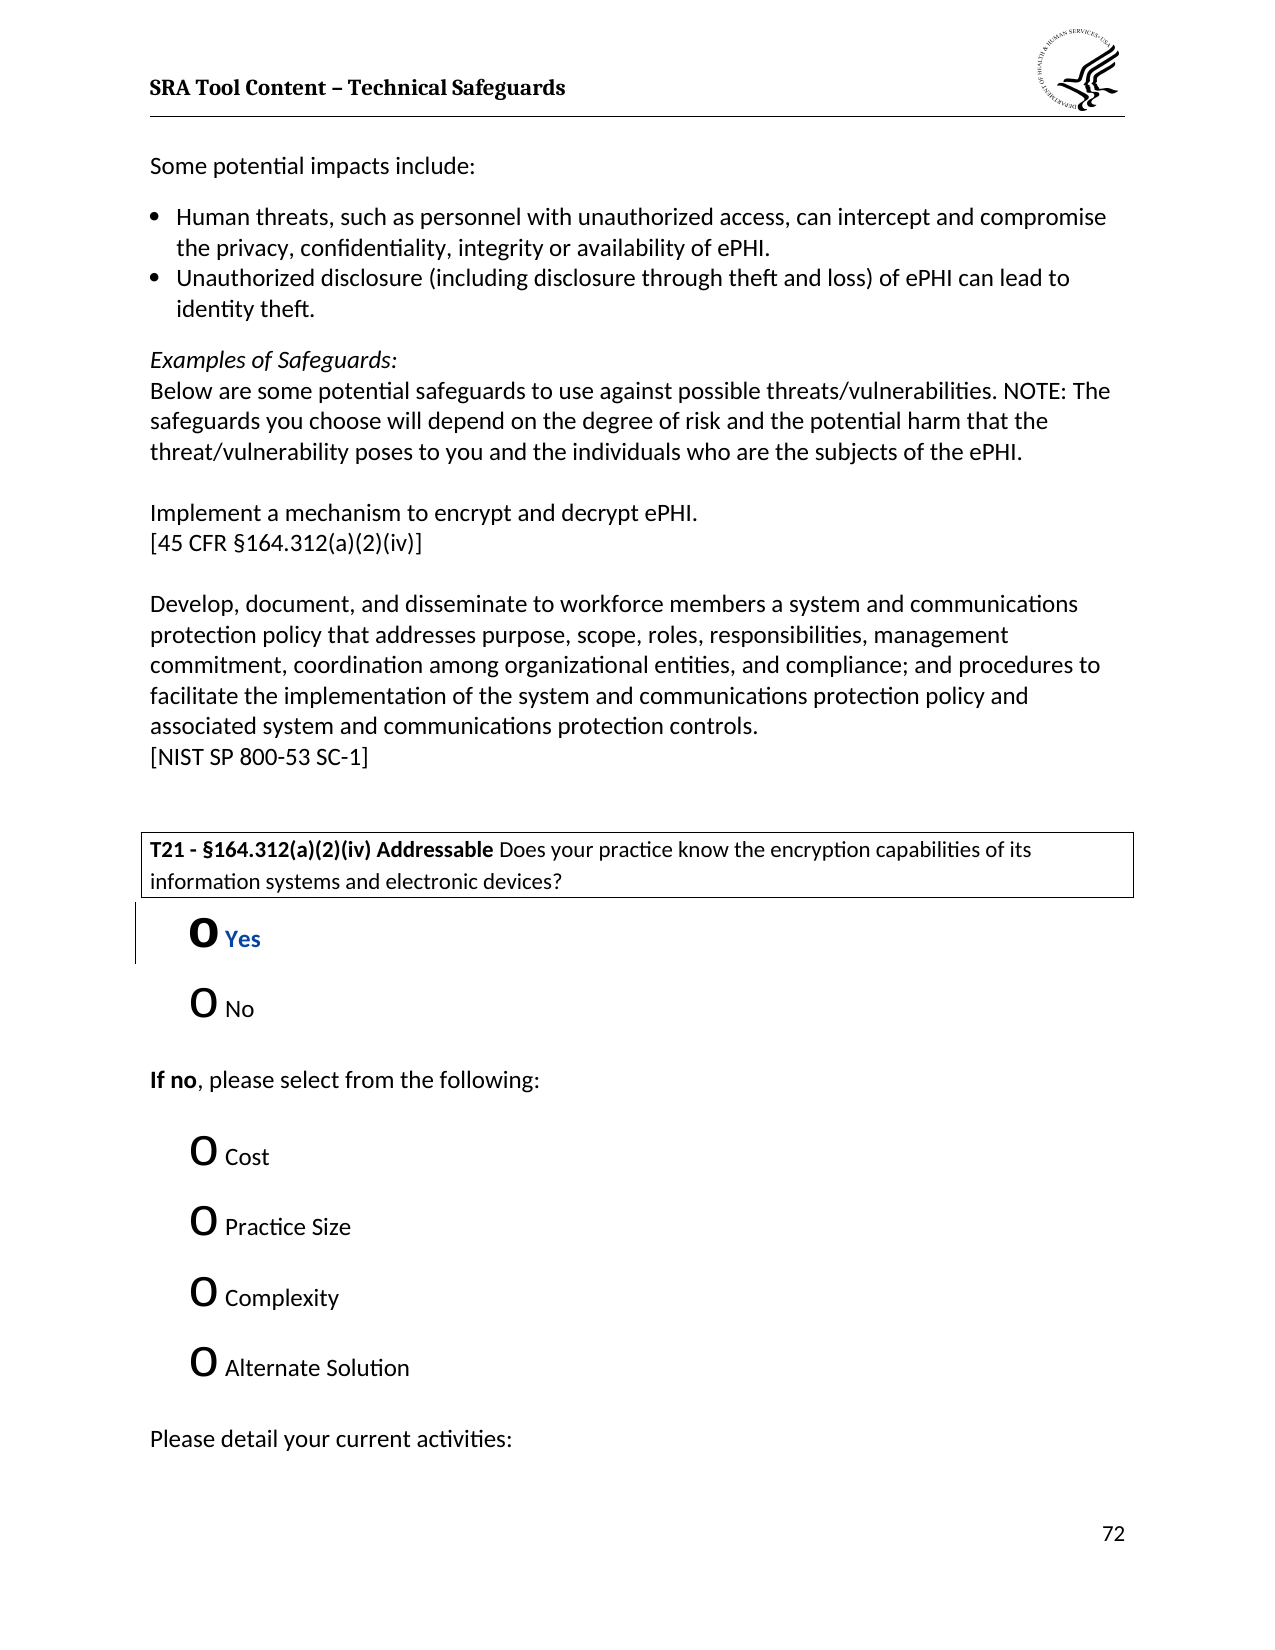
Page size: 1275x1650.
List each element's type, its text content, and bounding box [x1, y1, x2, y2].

text [45 CFR §164.312(a)(2)(iv)] [150, 527, 1125, 558]
list Human threats, such as personnel with unauthorized access, can intercept and compromise the privacy, confidentiality, integrity or availability of ePHI. [150, 201, 1125, 262]
list Complexity [187, 1261, 1125, 1322]
list No [187, 973, 1125, 1034]
text Develop, document, and disseminate to workforce members a system and communications protection policy that addresses purpose, scope, roles, responsibilities, management commitment, coordination among organizational entities, and compliance; and procedures to facilitate the implementation of the system and communications protection policy and associated system and communications protection controls. [NIST SP 800-53 SC-1] [150, 558, 1125, 772]
list Cost [187, 1120, 1125, 1181]
text If no, please select from the following: [150, 1064, 1125, 1094]
list Yes [187, 902, 1125, 963]
text Some potential impacts include: [150, 150, 1125, 181]
text Please detail your current activities: [150, 1423, 1125, 1453]
subtitle T21 - §164.312(a)(2)(iv) Addressable Does your practice know the encryption capabilities of its information systems and electronic devices? [142, 833, 1133, 897]
text Below are some potential safeguards to use against possible threats/vulnerabilities. NOTE: The safeguards you choose will depend on the degree of risk and the potential harm that the threat/vulnerability poses to you and the individuals who are the subjects of the ePHI. [150, 375, 1125, 466]
text Implement a mechanism to encrypt and decrypt ePHI. [150, 497, 1125, 527]
list Alternate Solution [187, 1331, 1125, 1393]
list Unauthorized disclosure (including disclosure through theft and loss) of ePHI can lead to identity theft. [150, 262, 1125, 323]
list Practice Size [187, 1190, 1125, 1252]
text Examples of Safeguards: [150, 344, 1125, 375]
picture [1037, 29, 1119, 111]
